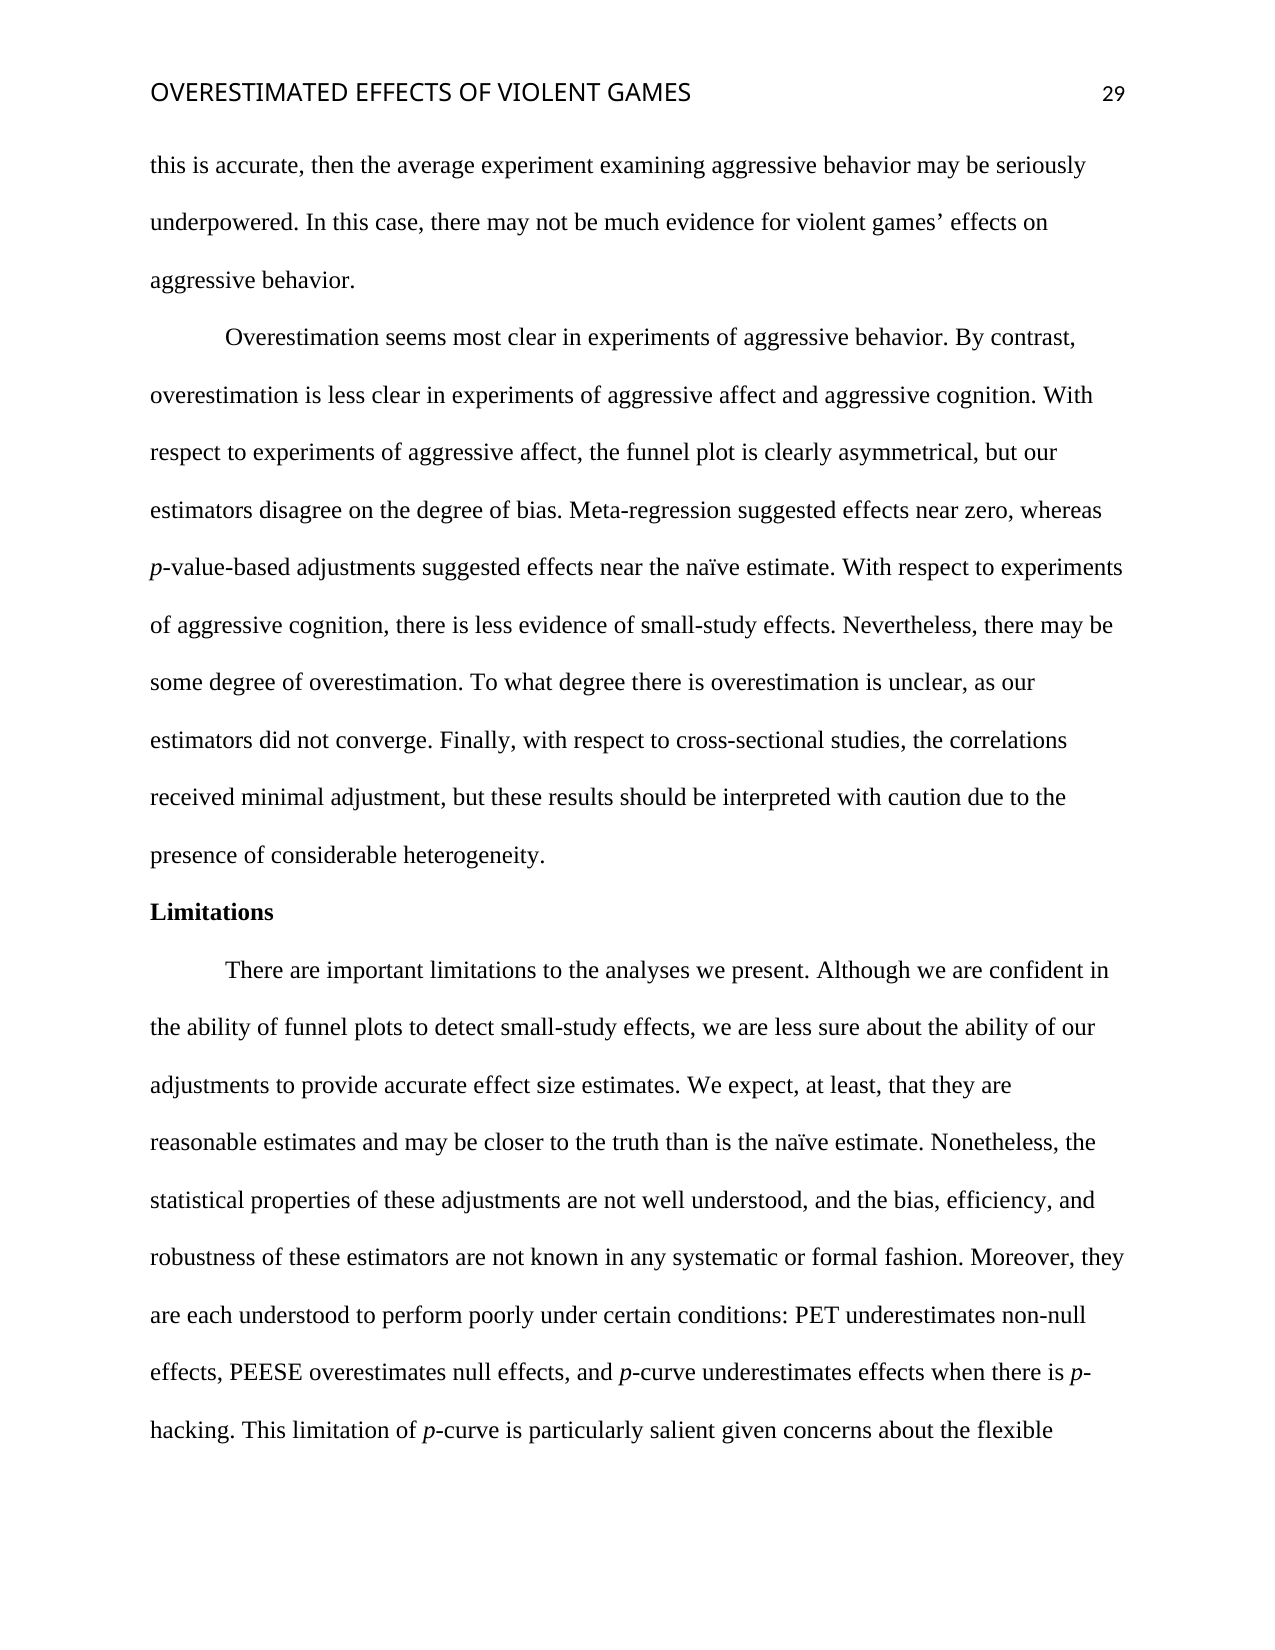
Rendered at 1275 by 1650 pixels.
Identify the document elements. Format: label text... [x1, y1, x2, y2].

text Overestimation seems most clear in experiments of aggressive behavior. By contrast, overestimation is less clear in experiments of aggressive affect and aggressive cognition. With respect to experiments of aggressive affect, the funnel plot is clearly asymmetrical, but our estimators disagree on the degree of bias. Meta-regression suggested effects near zero, whereas p-value-based adjustments suggested effects near the naïve estimate. With respect to experiments of aggressive cognition, there is less evidence of small-study effects. Nevertheless, there may be some degree of overestimation. To what degree there is overestimation is unclear, as our estimators did not converge. Finally, with respect to cross-sectional studies, the correlations received minimal adjustment, but these results should be interpreted with caution due to the presence of considerable heterogeneity. [150, 322, 1125, 869]
text Limitations [150, 897, 1125, 926]
